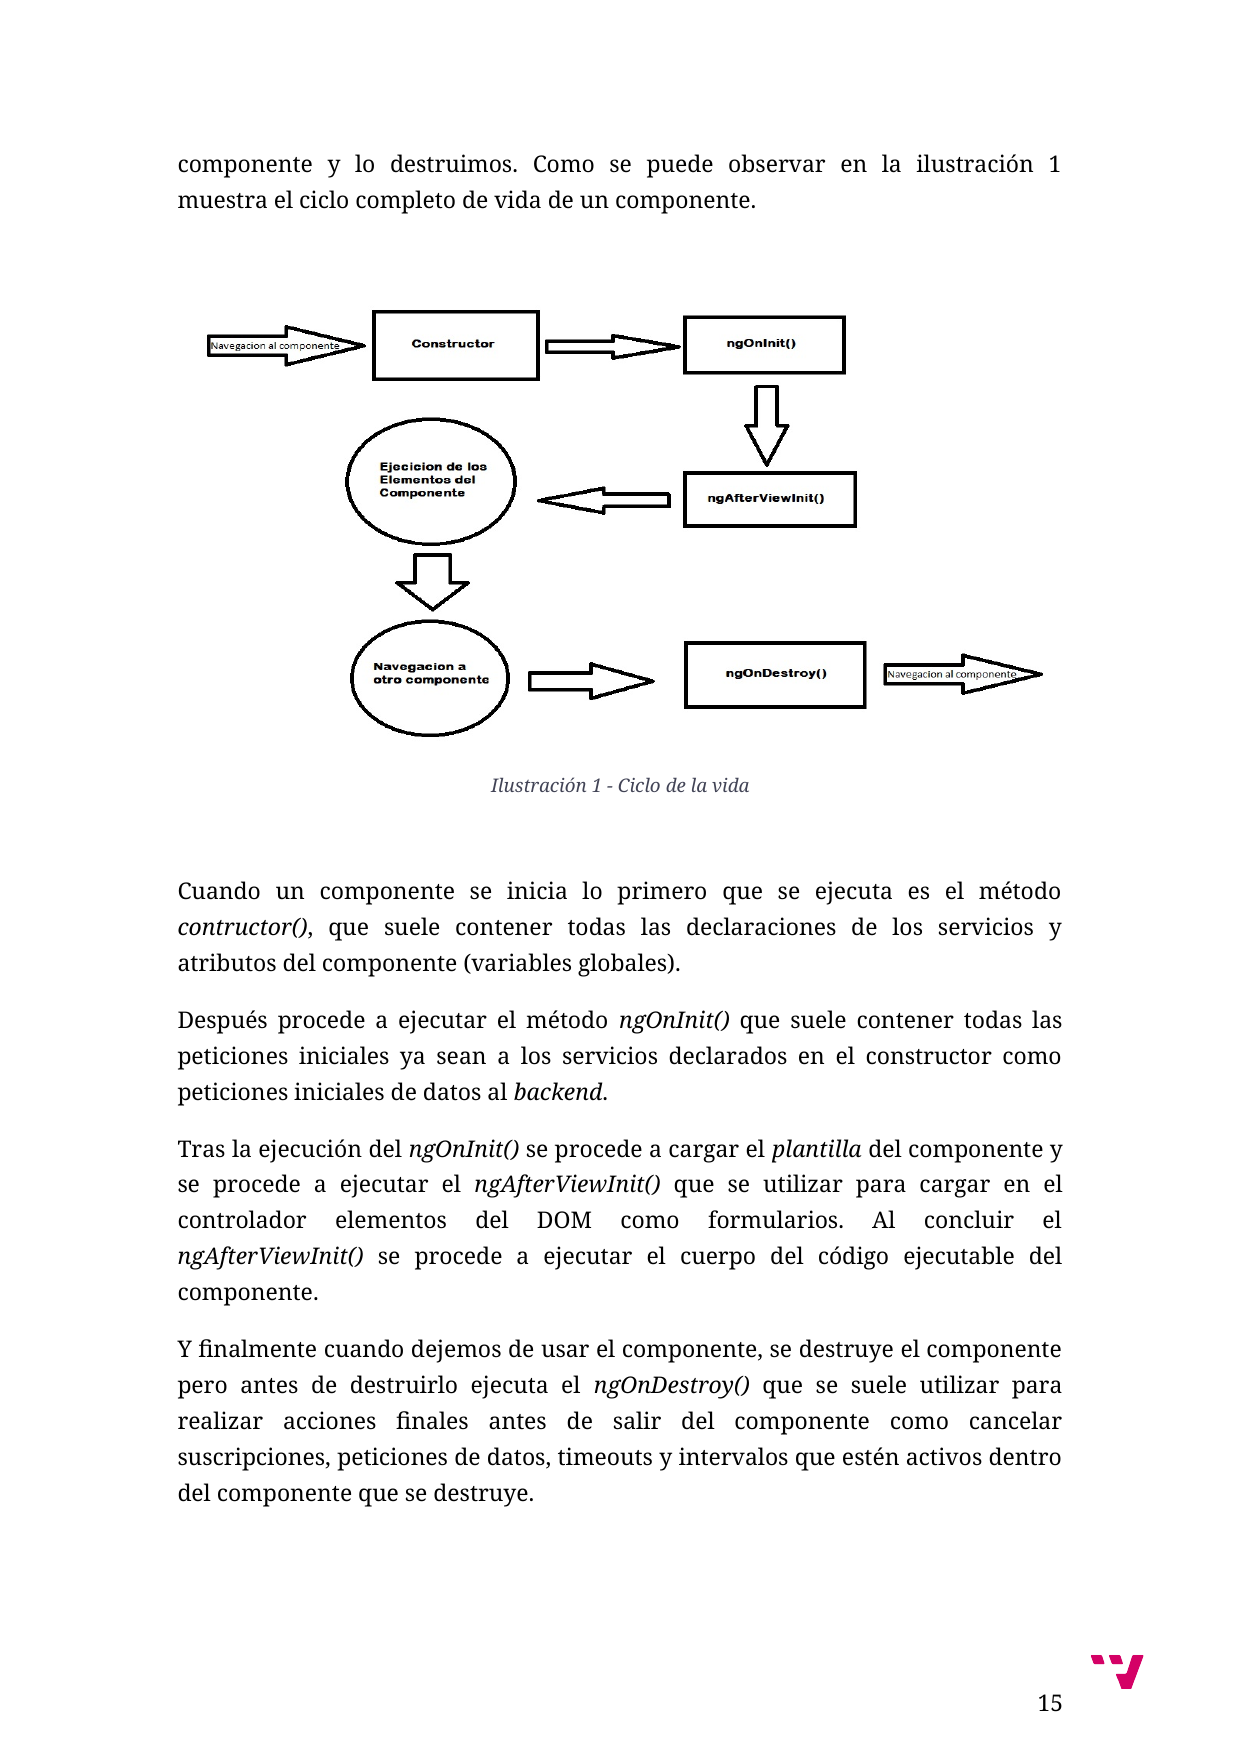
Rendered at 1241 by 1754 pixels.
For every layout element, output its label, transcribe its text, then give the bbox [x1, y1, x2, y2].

picture [177, 276, 1063, 747]
text Cuando un componente se inicia lo primero que se ejecuta es el método contructor(), que suele contener todas las declaraciones de los servicios y atributos del componente (variables globales). [177, 875, 1063, 978]
text Ilustración 1 - Ciclo de la vida [177, 772, 1063, 798]
text Tras la ejecución del ngOnInit() se procede a cargar el plantilla del componente y se procede a ejecutar el ngAfterViewInit() que se utilizar para cargar en el controlador elementos del DOM como formularios. Al concluir el ngAfterViewInit() se procede a ejecutar el cuerpo del código ejecutable del componente. [177, 1132, 1063, 1307]
picture [1090, 1654, 1144, 1689]
text Después procede a ejecutar el método ngOnInit() que suele contener todas las peticiones iniciales ya sean a los servicios declarados en el constructor como peticiones iniciales de datos al backend. [177, 1004, 1063, 1107]
text Y finalmente cuando dejemos de usar el componente, se destruye el componente pero antes de destruirlo ejecuta el ngOnDestroy() que se suele utilizar para realizar acciones finales antes de salir del componente como cancelar suscripciones, peticiones de datos, timeouts y intervalos que estén activos dentro del componente que se destruye. [177, 1333, 1063, 1508]
